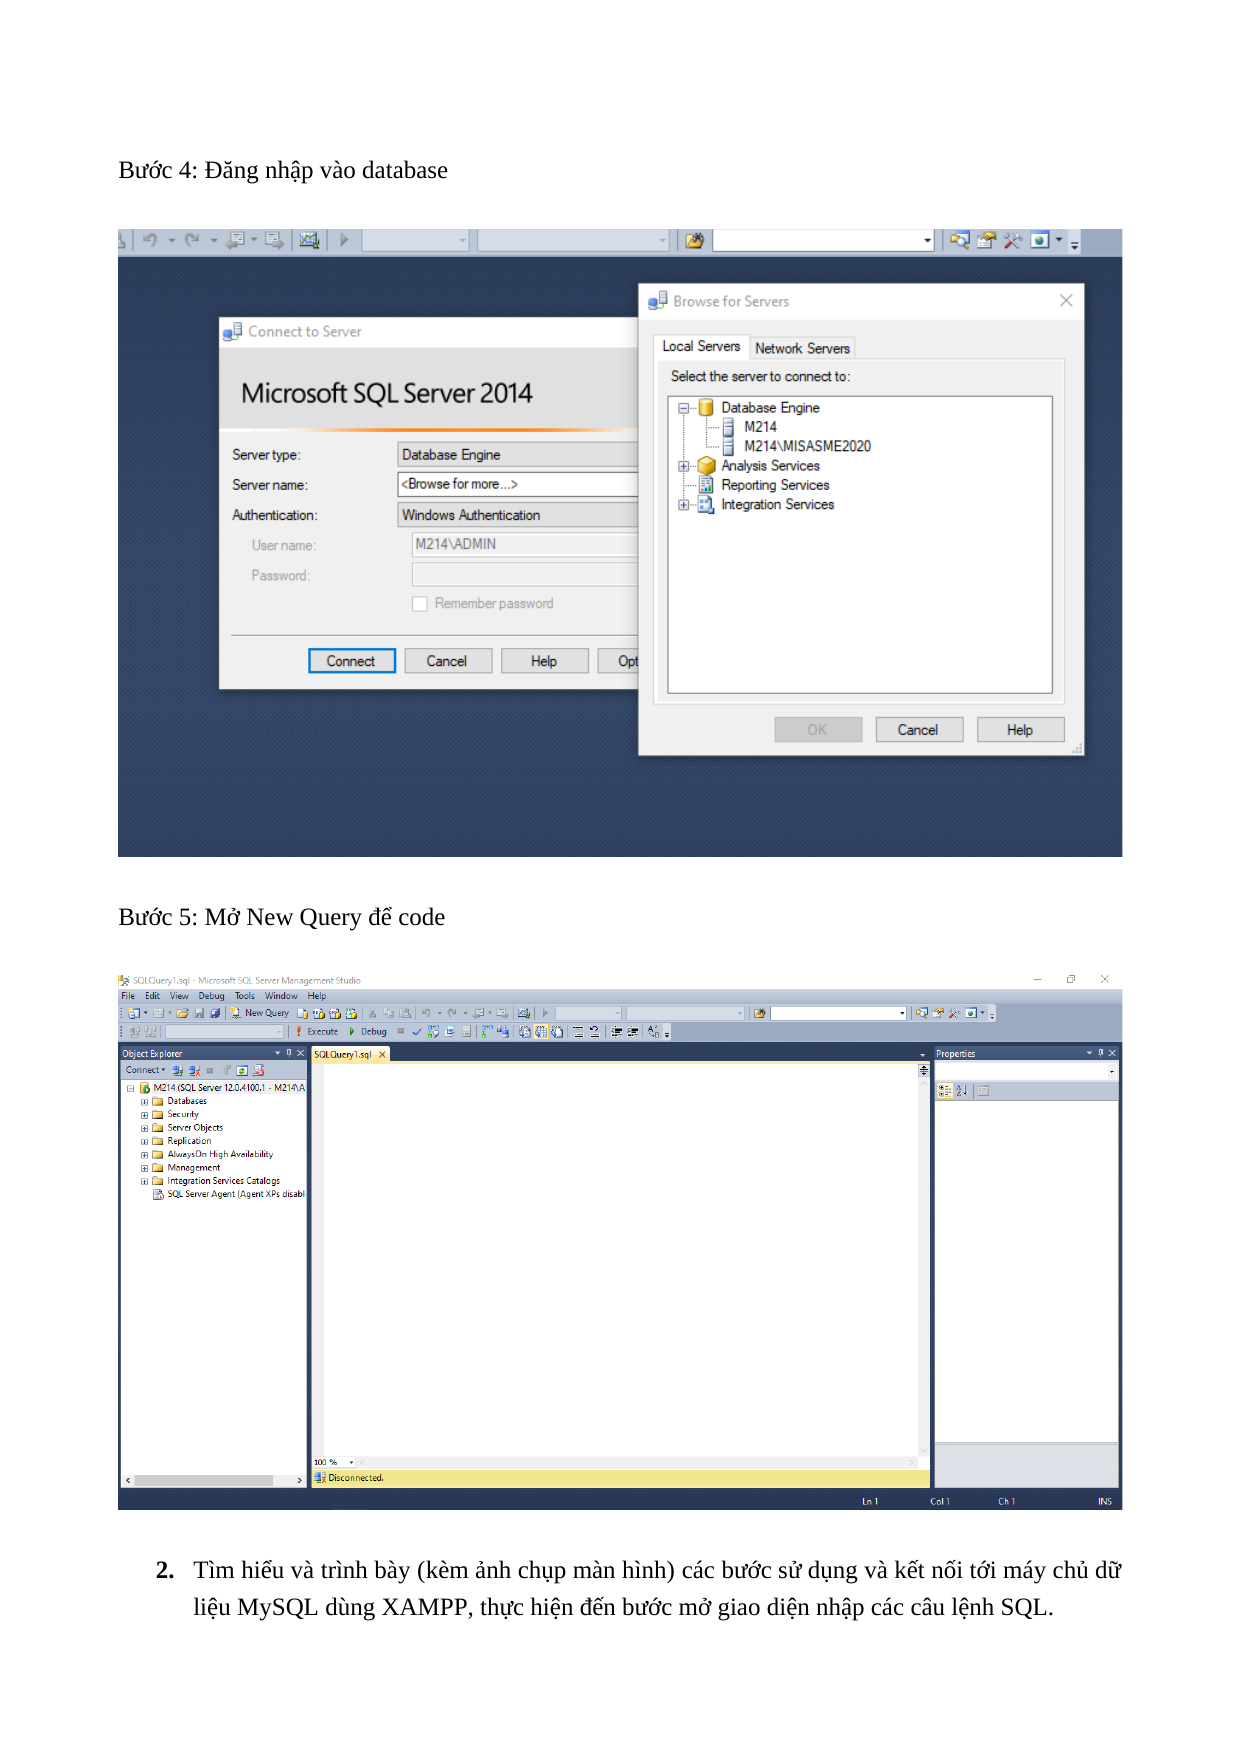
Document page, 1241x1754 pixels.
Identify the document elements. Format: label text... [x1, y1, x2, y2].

list Tìm hiểu và trình bày (kèm ảnh chụp màn hình) các bước sử dụng và kết nối tới máy chủ dữ liệu MySQL dùng XAMPP, thực hiện đến bước mở giao diện nhập các câu lệnh SQL. [156, 1555, 1122, 1621]
text Bước 5: Mở New Query để code [118, 902, 1122, 931]
text Bước 4: Đăng nhập vào database [118, 155, 1122, 184]
picture [118, 229, 1123, 857]
picture [118, 975, 1123, 1510]
